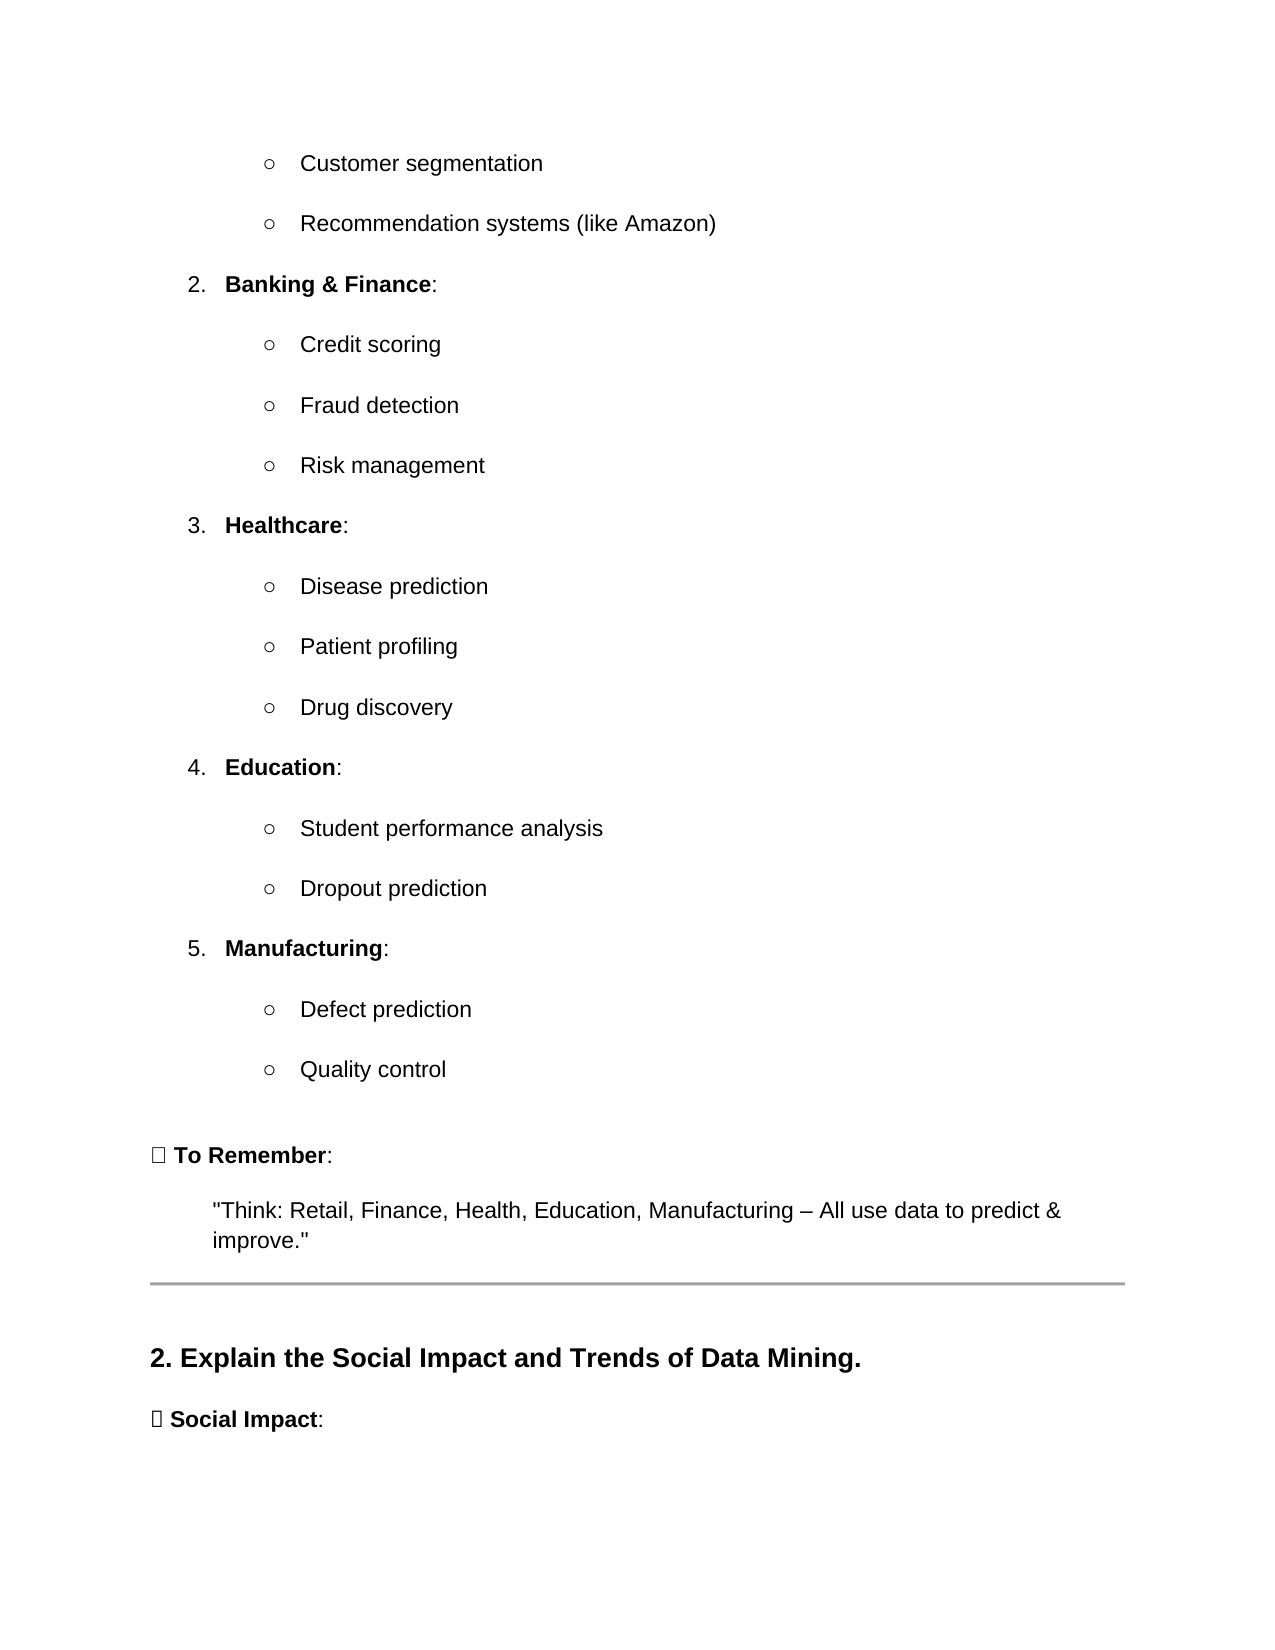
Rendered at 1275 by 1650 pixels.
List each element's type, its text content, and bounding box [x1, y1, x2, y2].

list Fraud detection [262, 392, 1125, 448]
list Recommendation systems (like Amazon) [262, 210, 1125, 267]
list Defect prediction [262, 996, 1125, 1052]
list Disease prediction [262, 573, 1125, 629]
list Healthcare: [187, 512, 1125, 569]
text ✅ Social Impact: [150, 1403, 1125, 1434]
list Patient profiling [262, 633, 1125, 690]
text "Think: Retail, Finance, Health, Education, Manufacturing – All use data to predict & improve." [212, 1197, 1062, 1253]
list Quality control [262, 1056, 1125, 1113]
list Credit scoring [262, 331, 1125, 388]
text 🧠 To Remember: [150, 1142, 1125, 1168]
list Risk management [262, 452, 1125, 509]
list Banking & Finance: [187, 271, 1125, 327]
list Dropout prediction [262, 875, 1125, 932]
subtitle 2. Explain the Social Impact and Trends of Data Mining. [150, 1342, 1125, 1373]
list Student performance analysis [262, 814, 1125, 871]
list Customer segmentation [262, 150, 1125, 207]
list Drug discovery [262, 694, 1125, 750]
list Education: [187, 754, 1125, 811]
list Manufacturing: [187, 935, 1125, 992]
